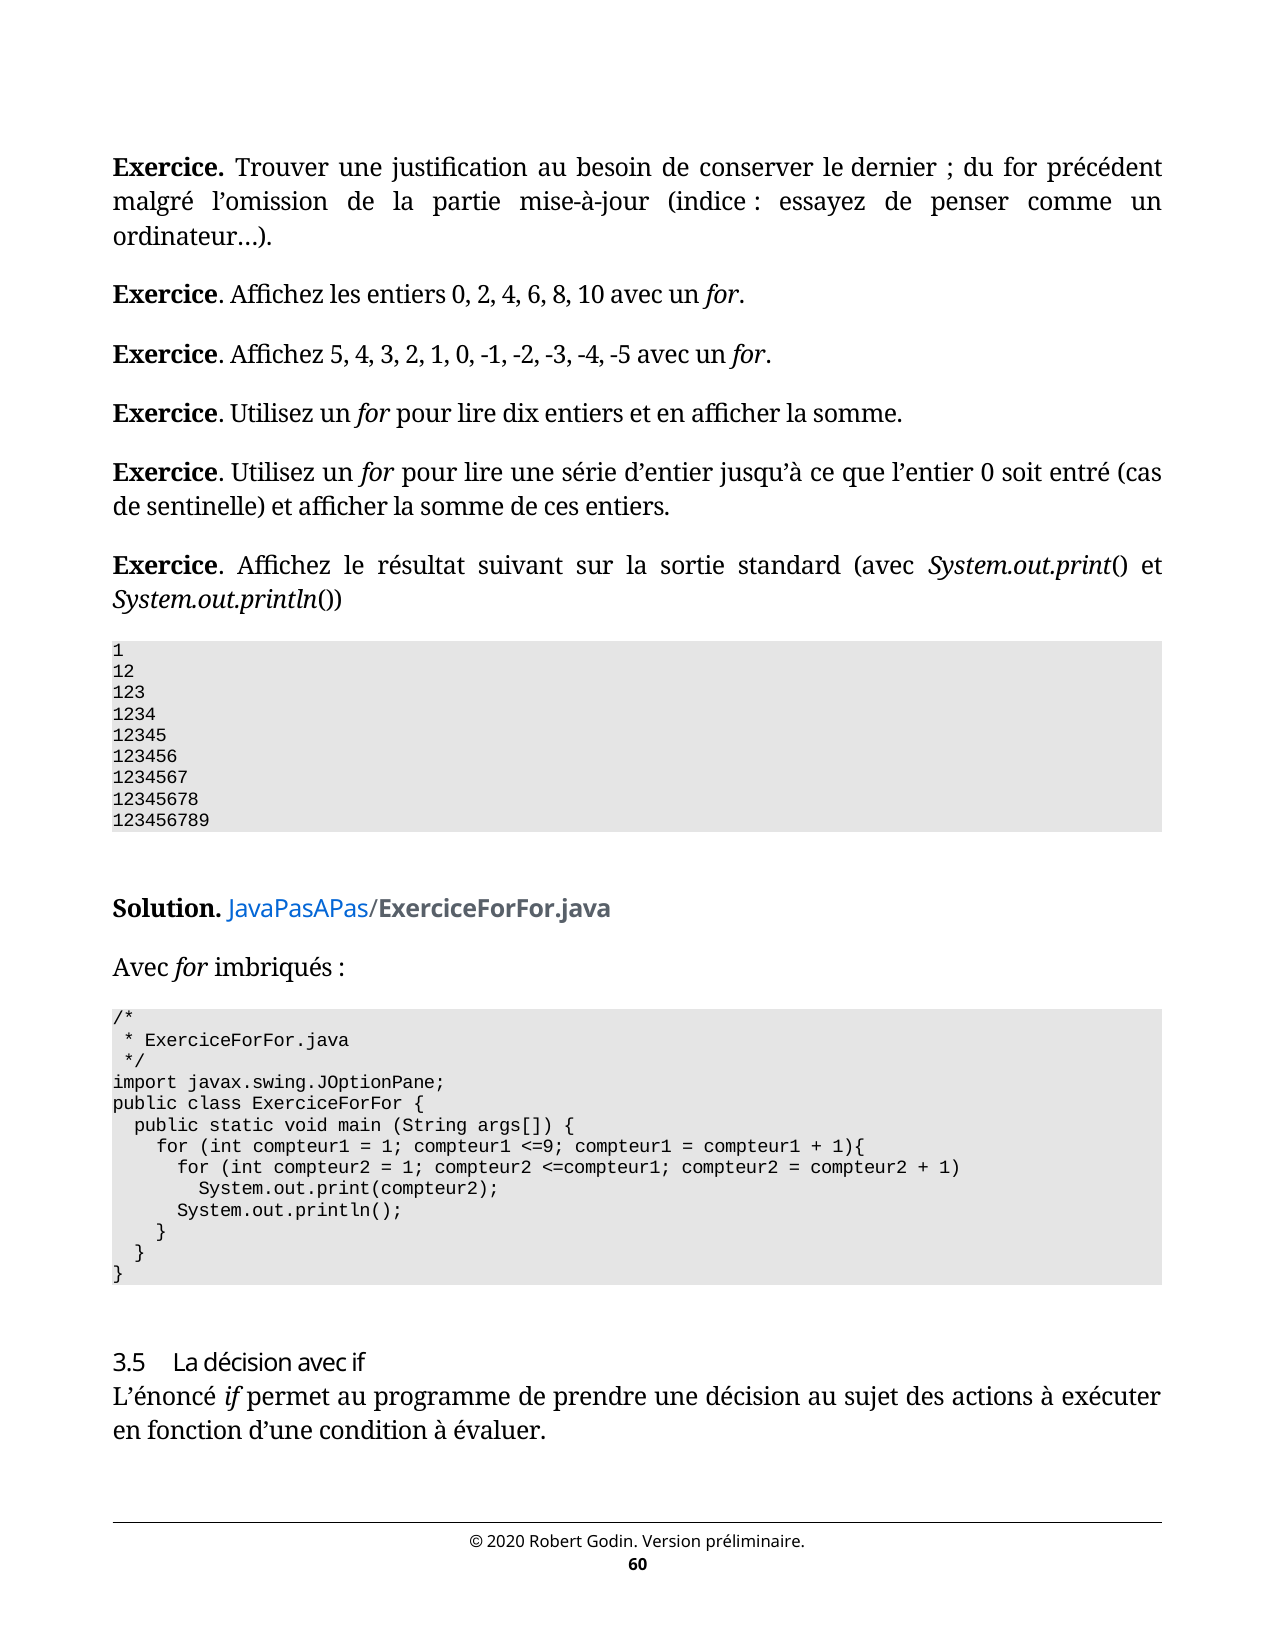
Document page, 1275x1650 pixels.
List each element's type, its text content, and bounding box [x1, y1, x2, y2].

text for (int compteur2 = 1; compteur2 <=compteur1; compteur2 = compteur2 + 1) [112, 1158, 1162, 1179]
text import javax.swing.JOptionPane; [112, 1073, 1162, 1094]
text */ [112, 1052, 1162, 1073]
text public class ExerciceForFor { [112, 1094, 1162, 1115]
text Avec for imbriqués : [112, 950, 1162, 984]
text Exercice. Affichez le résultat suivant sur la sortie standard (avec System.out.print() et System.out.println()) [112, 547, 1162, 616]
text 1 12 123 1234 12345 123456 1234567 12345678 123456789 [112, 641, 1162, 832]
text Exercice. Affichez 5, 4, 3, 2, 1, 0, -1, -2, -3, -4, -5 avec un for. [112, 336, 1162, 370]
text * ExerciceForFor.java [112, 1030, 1162, 1052]
text /* [112, 1009, 1162, 1030]
text } [112, 1243, 1162, 1264]
text Exercice. Utilisez un for pour lire dix entiers et en afficher la somme. [112, 395, 1162, 429]
subtitle La décision avec if [112, 1344, 1162, 1378]
text Solution. JavaPasAPas/ExerciceForFor.java [112, 891, 1162, 925]
text System.out.print(compteur2); [112, 1179, 1162, 1200]
text Exercice. Affichez les entiers 0, 2, 4, 6, 8, 10 avec un for. [112, 277, 1162, 311]
text Exercice. Utilisez un for pour lire une série d’entier jusqu’à ce que l’entier 0 soit entré (cas de sentinelle) et afficher la somme de ces entiers. [112, 454, 1162, 522]
text } [112, 1264, 1162, 1285]
text public static void main (String args) { [112, 1115, 1162, 1137]
text System.out.println(); [112, 1200, 1162, 1222]
text for (int compteur1 = 1; compteur1 <=9; compteur1 = compteur1 + 1){ [112, 1137, 1162, 1158]
text Exercice. Trouver une justification au besoin de conserver le dernier ; du for précédent malgré l’omission de la partie mise-à-jour (indice : essayez de penser comme un ordinateur…). [112, 150, 1162, 252]
text } [112, 1222, 1162, 1243]
text L’énoncé if permet au programme de prendre une décision au sujet des actions à exécuter en fonction d’une condition à évaluer. [112, 1378, 1162, 1447]
